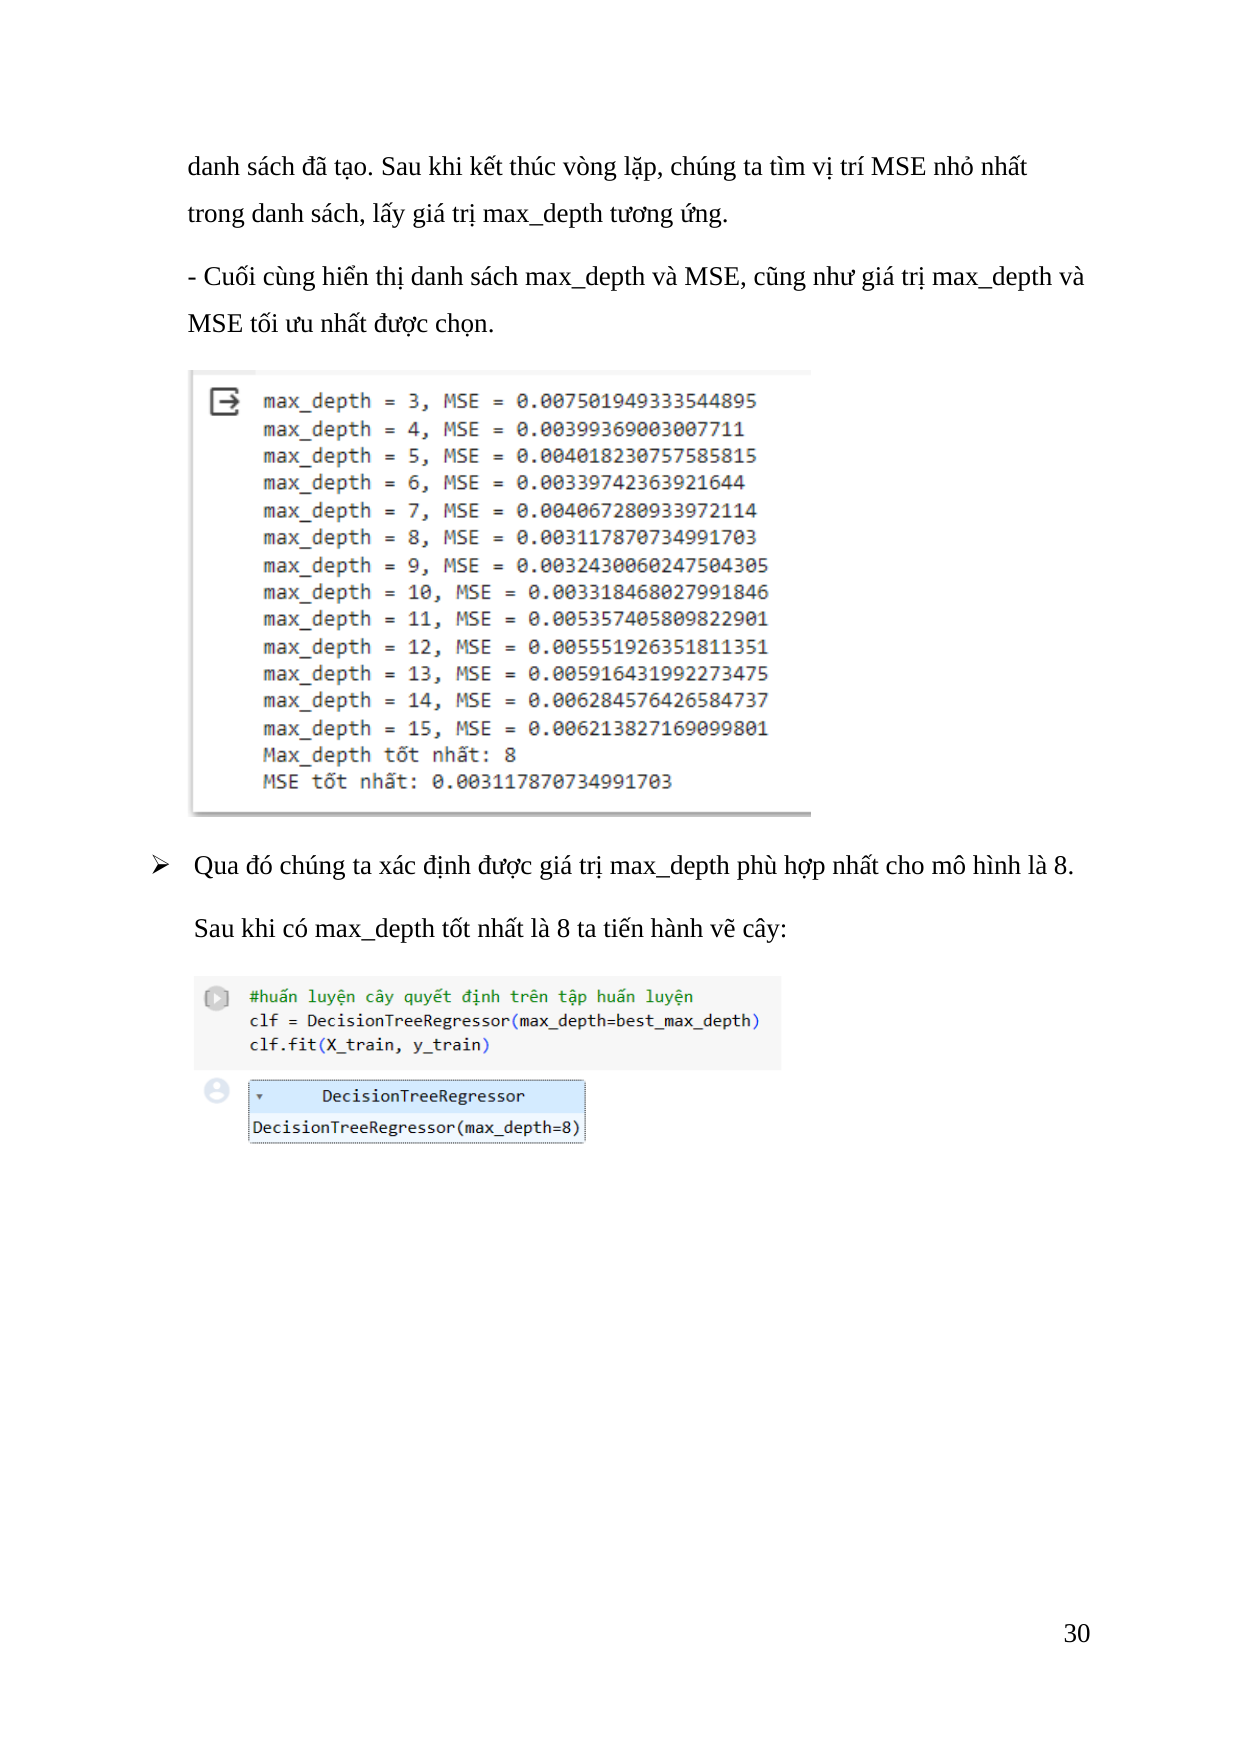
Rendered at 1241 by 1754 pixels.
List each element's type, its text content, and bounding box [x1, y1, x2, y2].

text Sau khi có max_depth tốt nhất là 8 ta tiến hành vẽ cây: [194, 913, 1090, 944]
list Qua đó chúng ta xác định được giá trị max_depth phù hợp nhất cho mô hình là 8. [150, 849, 1090, 880]
text - Cuối cùng hiển thị danh sách max_depth và MSE, cũng như giá trị max_depth và MSE tối ưu nhất được chọn. [187, 260, 1090, 338]
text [187, 150, 1090, 228]
picture [187, 370, 811, 817]
picture [193, 976, 782, 1177]
